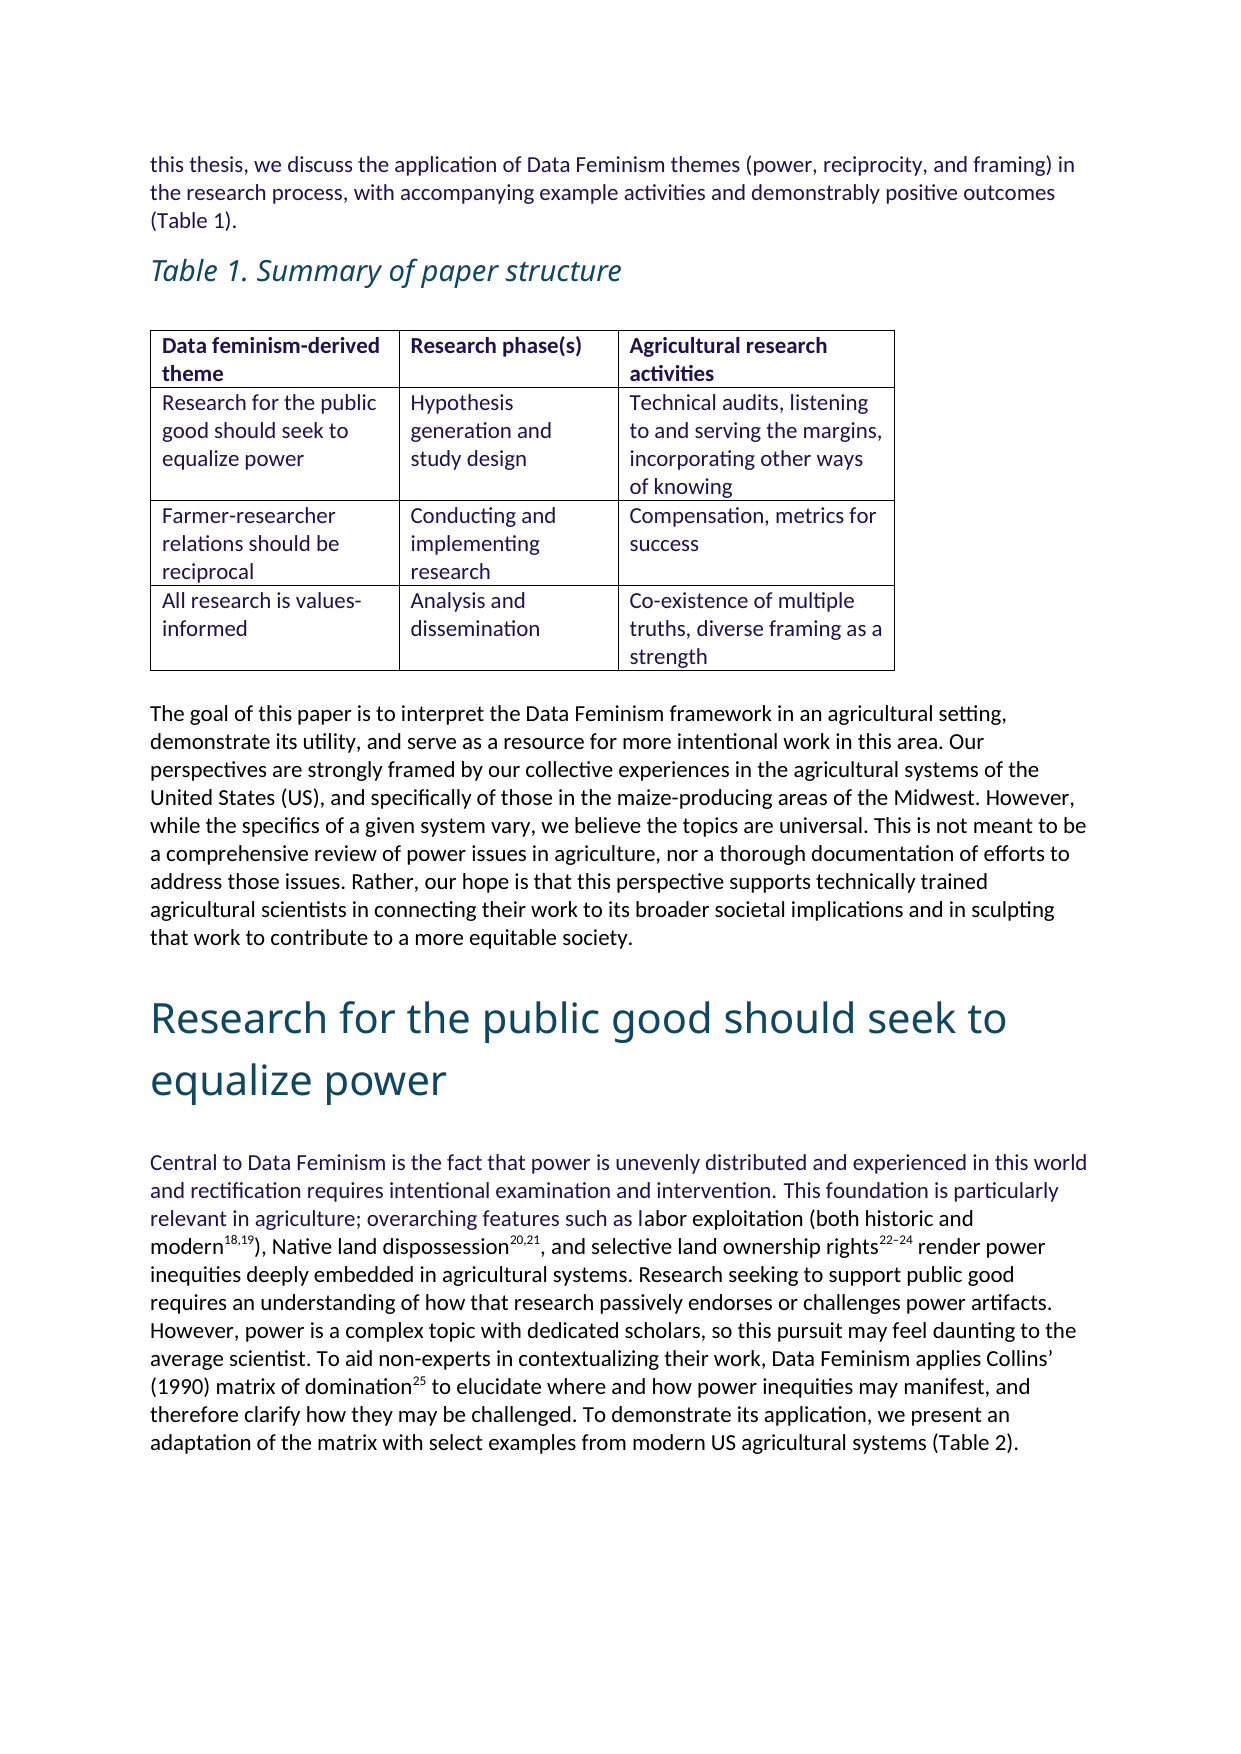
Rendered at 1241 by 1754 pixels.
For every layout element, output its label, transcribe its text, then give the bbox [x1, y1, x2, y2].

table_cell Analysis and dissemination [400, 586, 618, 670]
table_cell Conducting and implementing research [491, 501, 618, 585]
subtitle Research for the public good should seek to equalize power [150, 989, 1090, 1107]
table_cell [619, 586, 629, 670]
table_cell Compensation, metrics for success [619, 501, 894, 585]
table_cell Co-existence of multiple truths, diverse framing as a strength [708, 586, 894, 670]
table_header Agricultural research activities [714, 331, 894, 387]
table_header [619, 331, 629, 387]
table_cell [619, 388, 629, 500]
table_header Data feminism-derived theme [224, 331, 399, 387]
table_cell Hypothesis generation and study design [400, 388, 618, 500]
table_cell Technical audits, listening to and serving the margins, incorporating other ways of knowing [733, 388, 894, 500]
table_cell All research is values-informed [151, 586, 399, 670]
table_cell Research for the public good should seek to equalize power [151, 388, 399, 500]
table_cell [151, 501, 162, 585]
table_cell Farmer-researcher relations should be reciprocal [254, 501, 399, 585]
text Central to Data Feminism is the fact that power is unevenly distributed and experienced in this world and rectification requires intentional examination and intervention. This foundation is particularly relevant in agriculture; overarching features such as labor exploitation (both historic and modern18,19), Native land dispossession20,21, and selective land ownership rights22–24 render power inequities deeply embedded in agricultural systems. Research seeking to support public good requires an understanding of how that research passively endorses or challenges power artifacts. However, power is a complex topic with dedicated scholars, so this pursuit may feel daunting to the average scientist. To aid non-experts in contextualizing their work, Data Feminism applies Collins’ (1990) matrix of domination25 to elucidate where and how power inequities may manifest, and therefore clarify how they may be challenged. To demonstrate its application, we present an adaptation of the matrix with select examples from modern US agricultural systems (Table 2). [150, 1148, 1090, 1456]
table_header Research phase(s) [400, 331, 618, 387]
text The goal of this paper is to interpret the Data Feminism framework in an agricultural setting, demonstrate its utility, and serve as a resource for more intentional work in this area. Our perspectives are strongly framed by our collective experiences in the agricultural systems of the United States (US), and specifically of those in the maize-producing areas of the Midwest. However, while the specifics of a given system vary, we believe the topics are universal. This is not meant to be a comprehensive review of power issues in agriculture, nor a thorough documentation of efforts to address those issues. Rather, our hope is that this perspective supports technically trained agricultural scientists in connecting their work to its broader societal implications and in sculpting that work to contribute to a more equitable society. [150, 699, 1090, 952]
subtitle Table 1. Summary of paper structure [150, 251, 1090, 290]
